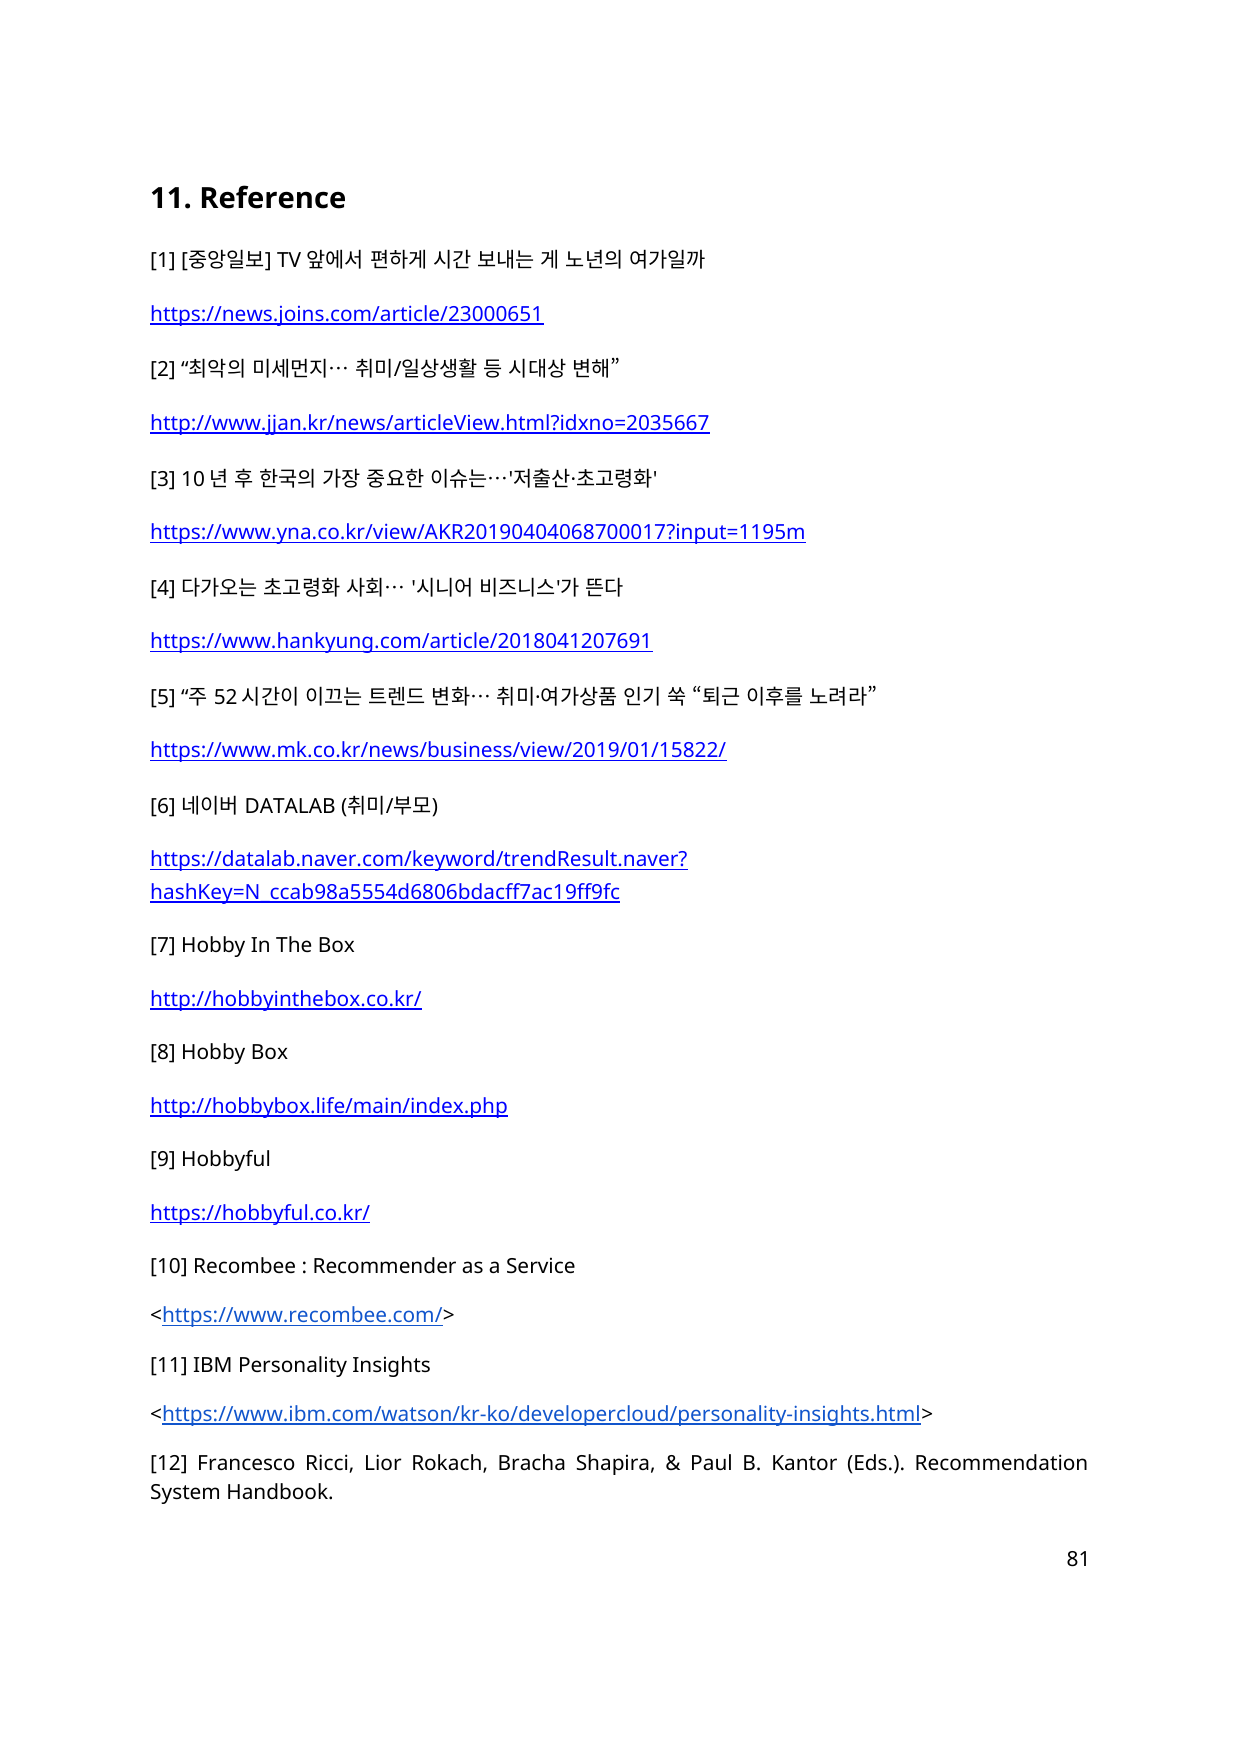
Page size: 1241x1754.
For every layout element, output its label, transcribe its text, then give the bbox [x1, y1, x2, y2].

text [7] Hobby In The Box [150, 931, 1090, 959]
text [3] 10년 후 한국의 가장 중요한 이슈는…'저출산·초고령화' [150, 462, 1090, 492]
text [9] Hobbyful [150, 1144, 1090, 1173]
text http://www.jjan.kr/news/articleView.html?idxno=2035667 [150, 408, 1090, 437]
text [12] Francesco Ricci, Lior Rokach, Bracha Shapira, & Paul B. Kantor (Eds.). Recommendation System Handbook. [150, 1448, 1090, 1505]
text <https://www.ibm.com/watson/kr-ko/developercloud/personality-insights.html> [150, 1399, 1090, 1427]
text https://hobbyful.co.kr/ [150, 1198, 1090, 1226]
text https://www.mk.co.kr/news/business/view/2019/01/15822/ [150, 736, 1090, 764]
text [11] IBM Personality Insights [150, 1350, 1090, 1378]
text https://www.hankyung.com/article/2018041207691 [150, 626, 1090, 655]
text [2] “최악의 미세먼지… 취미/일상생활 등 시대상 변해” [150, 353, 1090, 383]
text http://hobbyinthebox.co.kr/ [150, 984, 1090, 1012]
text <https://www.recombee.com/> [150, 1301, 1090, 1329]
text [5] “주 52시간이 이끄는 트렌드 변화… 취미·여가상품 인기 쑥 “퇴근 이후를 노려라” [150, 680, 1090, 710]
text [8] Hobby Box [150, 1037, 1090, 1066]
text [4] 다가오는 초고령화 사회… '시니어 비즈니스'가 뜬다 [150, 571, 1090, 601]
text [1] [중앙일보] TV 앞에서 편하게 시간 보내는 게 노년의 여가일까 [150, 244, 1090, 274]
text https://www.yna.co.kr/view/AKR20190404068700017?input=1195m [150, 517, 1090, 546]
text [6] 네이버 DATALAB (취미/부모) [150, 789, 1090, 819]
subtitle 11. Reference [150, 177, 1090, 217]
text [10] Recombee : Recommender as a Service [150, 1251, 1090, 1280]
text https://datalab.naver.com/keyword/trendResult.naver?hashKey=N_ccab98a5554d6806bdacff7ac19ff9fc [150, 844, 1090, 906]
text http://hobbybox.life/main/index.php [150, 1091, 1090, 1119]
text https://news.joins.com/article/23000651 [150, 299, 1090, 328]
